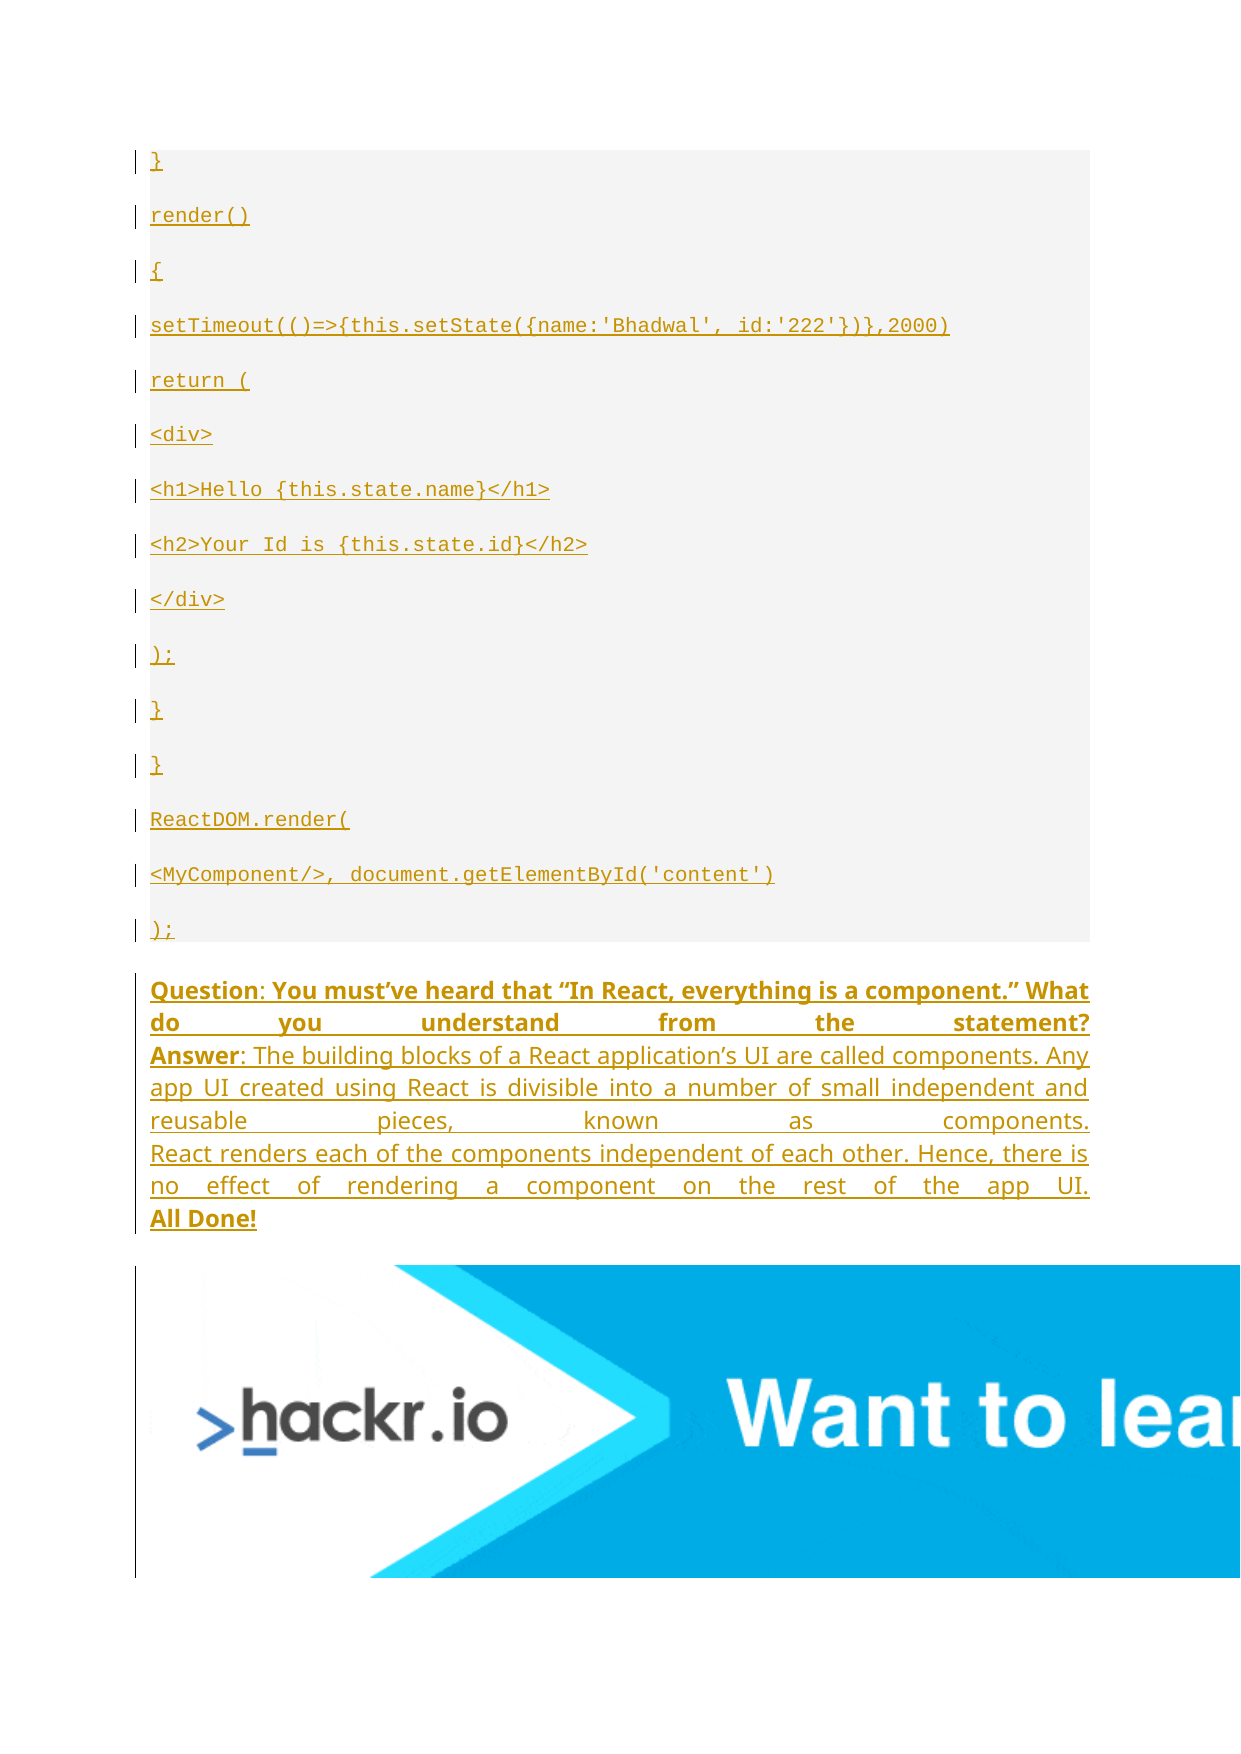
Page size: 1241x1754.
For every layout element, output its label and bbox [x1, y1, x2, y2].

picture [869, 1395, 914, 1446]
picture [812, 1395, 859, 1447]
picture [1102, 1378, 1115, 1446]
picture [1014, 1395, 1065, 1448]
picture [150, 1265, 668, 1578]
picture [1178, 1395, 1224, 1447]
picture [1124, 1395, 1172, 1447]
picture [1232, 1397, 1241, 1446]
picture [979, 1383, 1007, 1447]
picture [921, 1383, 950, 1447]
picture [727, 1378, 812, 1446]
